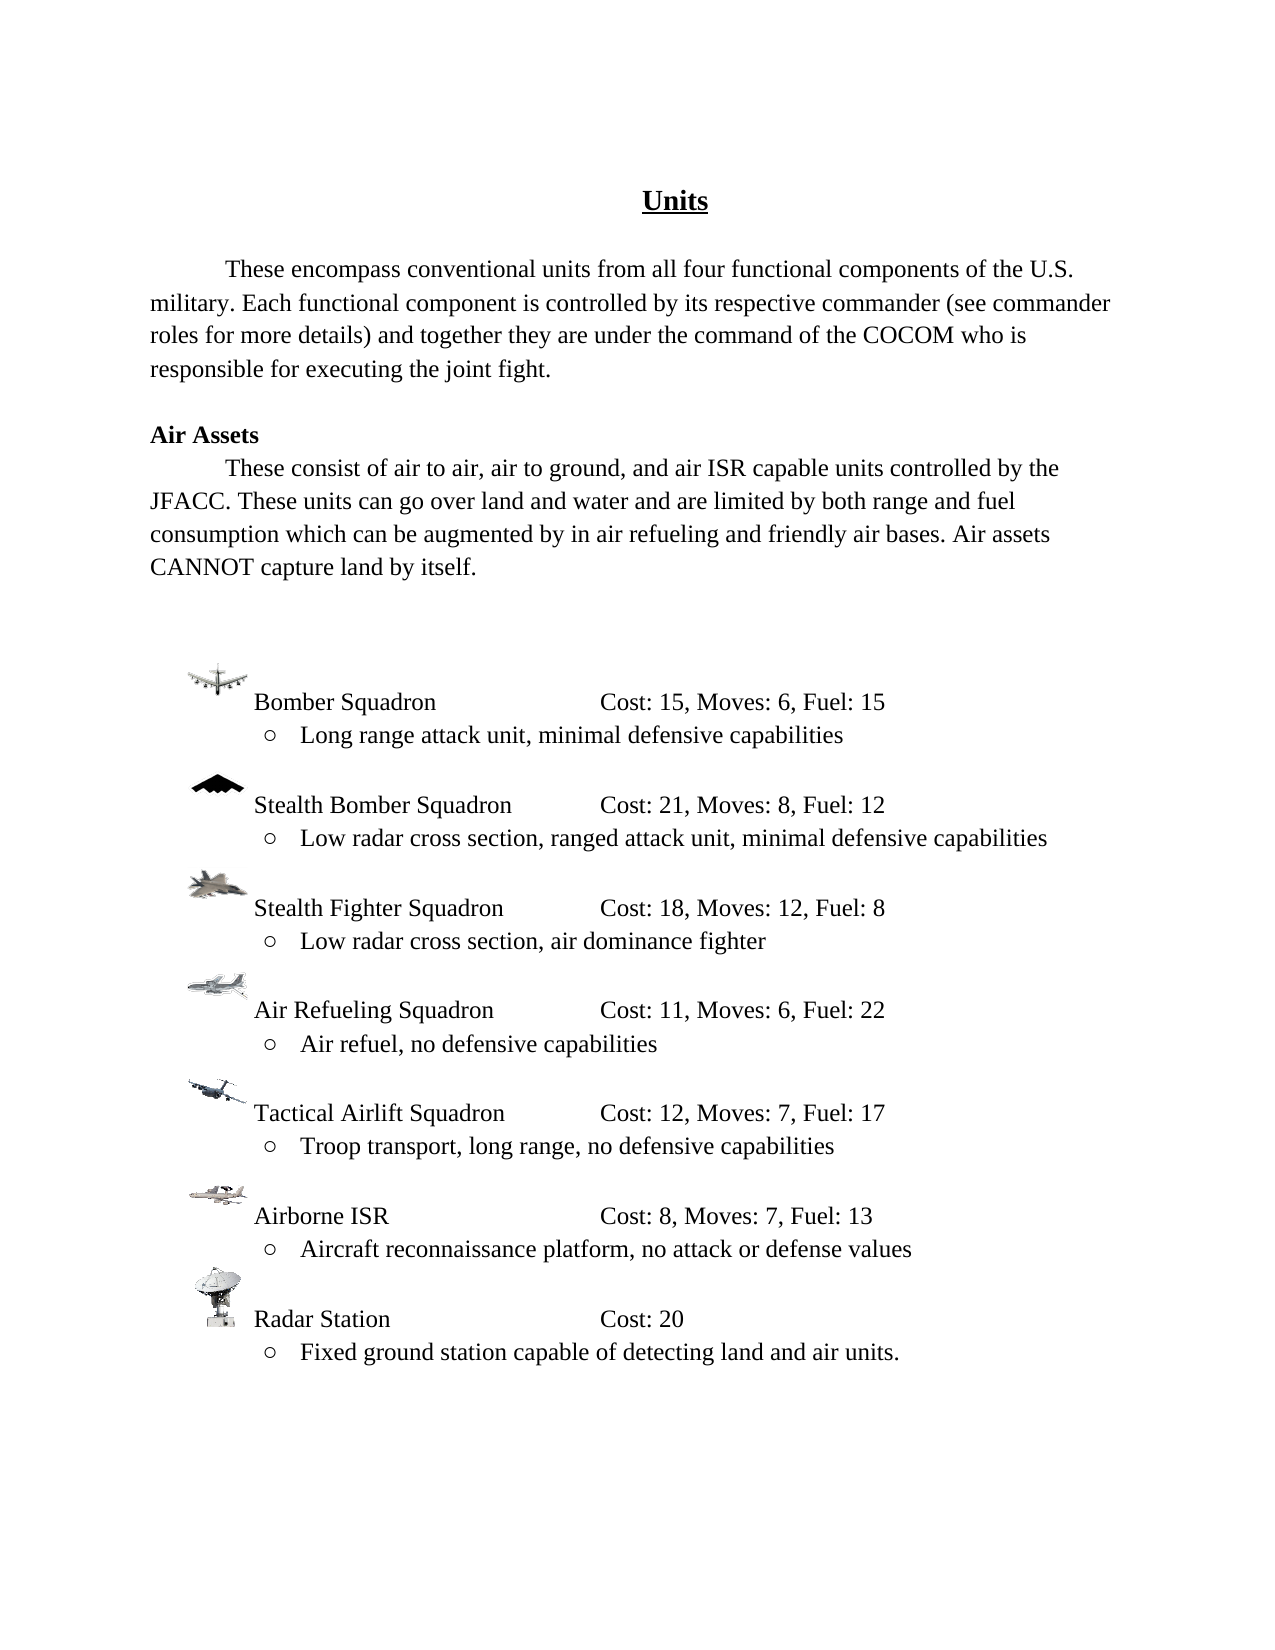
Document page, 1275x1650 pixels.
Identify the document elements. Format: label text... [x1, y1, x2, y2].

subtitle Units [150, 183, 1125, 217]
picture [187, 856, 248, 917]
picture [187, 1164, 248, 1225]
text Bomber Squadron Cost: 15, Moves: 6, Fuel: 15 [187, 651, 1125, 716]
list Air refuel, no defensive capabilities [262, 1029, 1125, 1057]
list Low radar cross section, air dominance fighter [262, 926, 1125, 955]
picture [187, 1061, 248, 1122]
text Radar Station Cost: 20 [187, 1267, 1125, 1332]
text Airborne ISR Cost: 8, Moves: 7, Fuel: 13 [187, 1164, 1125, 1230]
picture [187, 650, 248, 711]
picture [187, 753, 248, 814]
subtitle Air Assets [150, 420, 1125, 448]
list Low radar cross section, ranged attack unit, minimal defensive capabilities [262, 823, 1125, 852]
list Long range attack unit, minimal defensive capabilities [262, 721, 1125, 749]
text Tactical Airlift Squadron Cost: 12, Moves: 7, Fuel: 17 [187, 1062, 1125, 1127]
list Aircraft reconnaissance platform, no attack or defense values [262, 1234, 1125, 1263]
text These consist of air to air, air to ground, and air ISR capable units controlled by the JFACC. These units can go over land and water and are limited by both range and fuel consumption which can be augmented by in air refueling and friendly air bases. Air assets CANNOT capture land by itself. [150, 453, 1125, 581]
text Stealth Bomber Squadron Cost: 21, Moves: 8, Fuel: 12 [187, 753, 1125, 819]
text Air Refueling Squadron Cost: 11, Moves: 6, Fuel: 22 [187, 959, 1125, 1024]
text Stealth Fighter Squadron Cost: 18, Moves: 12, Fuel: 8 [187, 856, 1125, 922]
list Fixed ground station capable of detecting land and air units. [262, 1337, 1125, 1366]
list Troop transport, long range, no defensive capabilities [262, 1131, 1125, 1160]
picture [187, 1267, 248, 1327]
picture [187, 958, 248, 1019]
